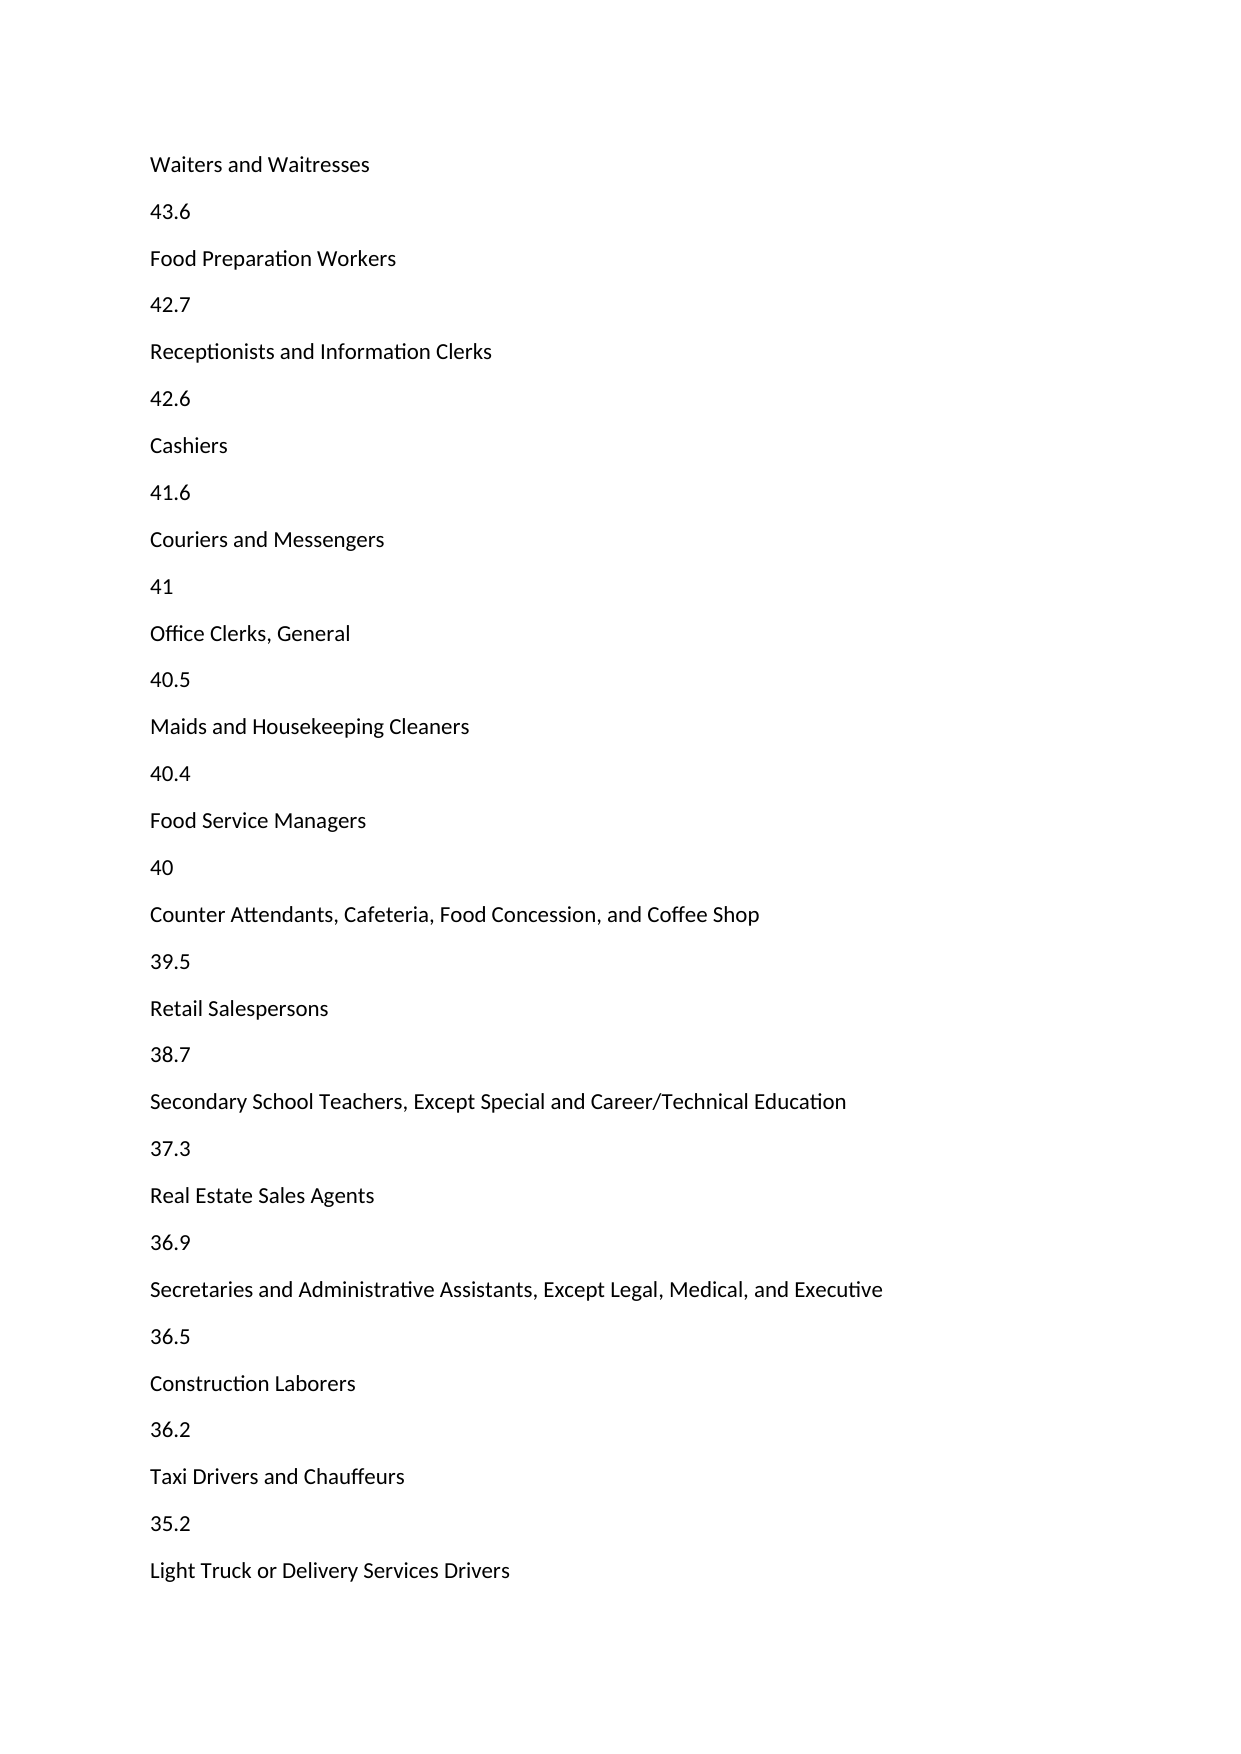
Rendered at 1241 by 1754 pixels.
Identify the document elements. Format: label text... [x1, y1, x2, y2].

text Light Truck or Delivery Services Drivers [150, 1556, 1090, 1584]
text 38.7 [150, 1041, 1090, 1069]
text Construction Laborers [150, 1369, 1090, 1397]
text 40.4 [150, 759, 1090, 787]
text 41 [150, 572, 1090, 600]
text Waiters and Waitresses [150, 150, 1090, 178]
text Food Service Managers [150, 806, 1090, 834]
text 43.6 [150, 197, 1090, 225]
text Office Clerks, General [150, 619, 1090, 647]
text Real Estate Sales Agents [150, 1181, 1090, 1209]
text Maids and Housekeeping Cleaners [150, 712, 1090, 741]
text 36.5 [150, 1322, 1090, 1350]
text 41.6 [150, 478, 1090, 506]
text 42.6 [150, 384, 1090, 412]
text Taxi Drivers and Chauffeurs [150, 1462, 1090, 1491]
text Secretaries and Administrative Assistants, Except Legal, Medical, and Executive [150, 1275, 1090, 1303]
text 40 [150, 853, 1090, 881]
text Secondary School Teachers, Except Special and Career/Technical Education [150, 1087, 1090, 1116]
text Receptionists and Information Clerks [150, 337, 1090, 366]
text 39.5 [150, 947, 1090, 975]
text 37.3 [150, 1134, 1090, 1162]
text Food Preparation Workers [150, 244, 1090, 272]
text 42.7 [150, 291, 1090, 319]
text Couriers and Messengers [150, 525, 1090, 553]
text Cashiers [150, 431, 1090, 459]
text 35.2 [150, 1509, 1090, 1537]
text Counter Attendants, Cafeteria, Food Concession, and Coffee Shop [150, 900, 1090, 928]
text 36.9 [150, 1228, 1090, 1256]
text 36.2 [150, 1416, 1090, 1444]
text 40.5 [150, 666, 1090, 694]
text Retail Salespersons [150, 994, 1090, 1022]
